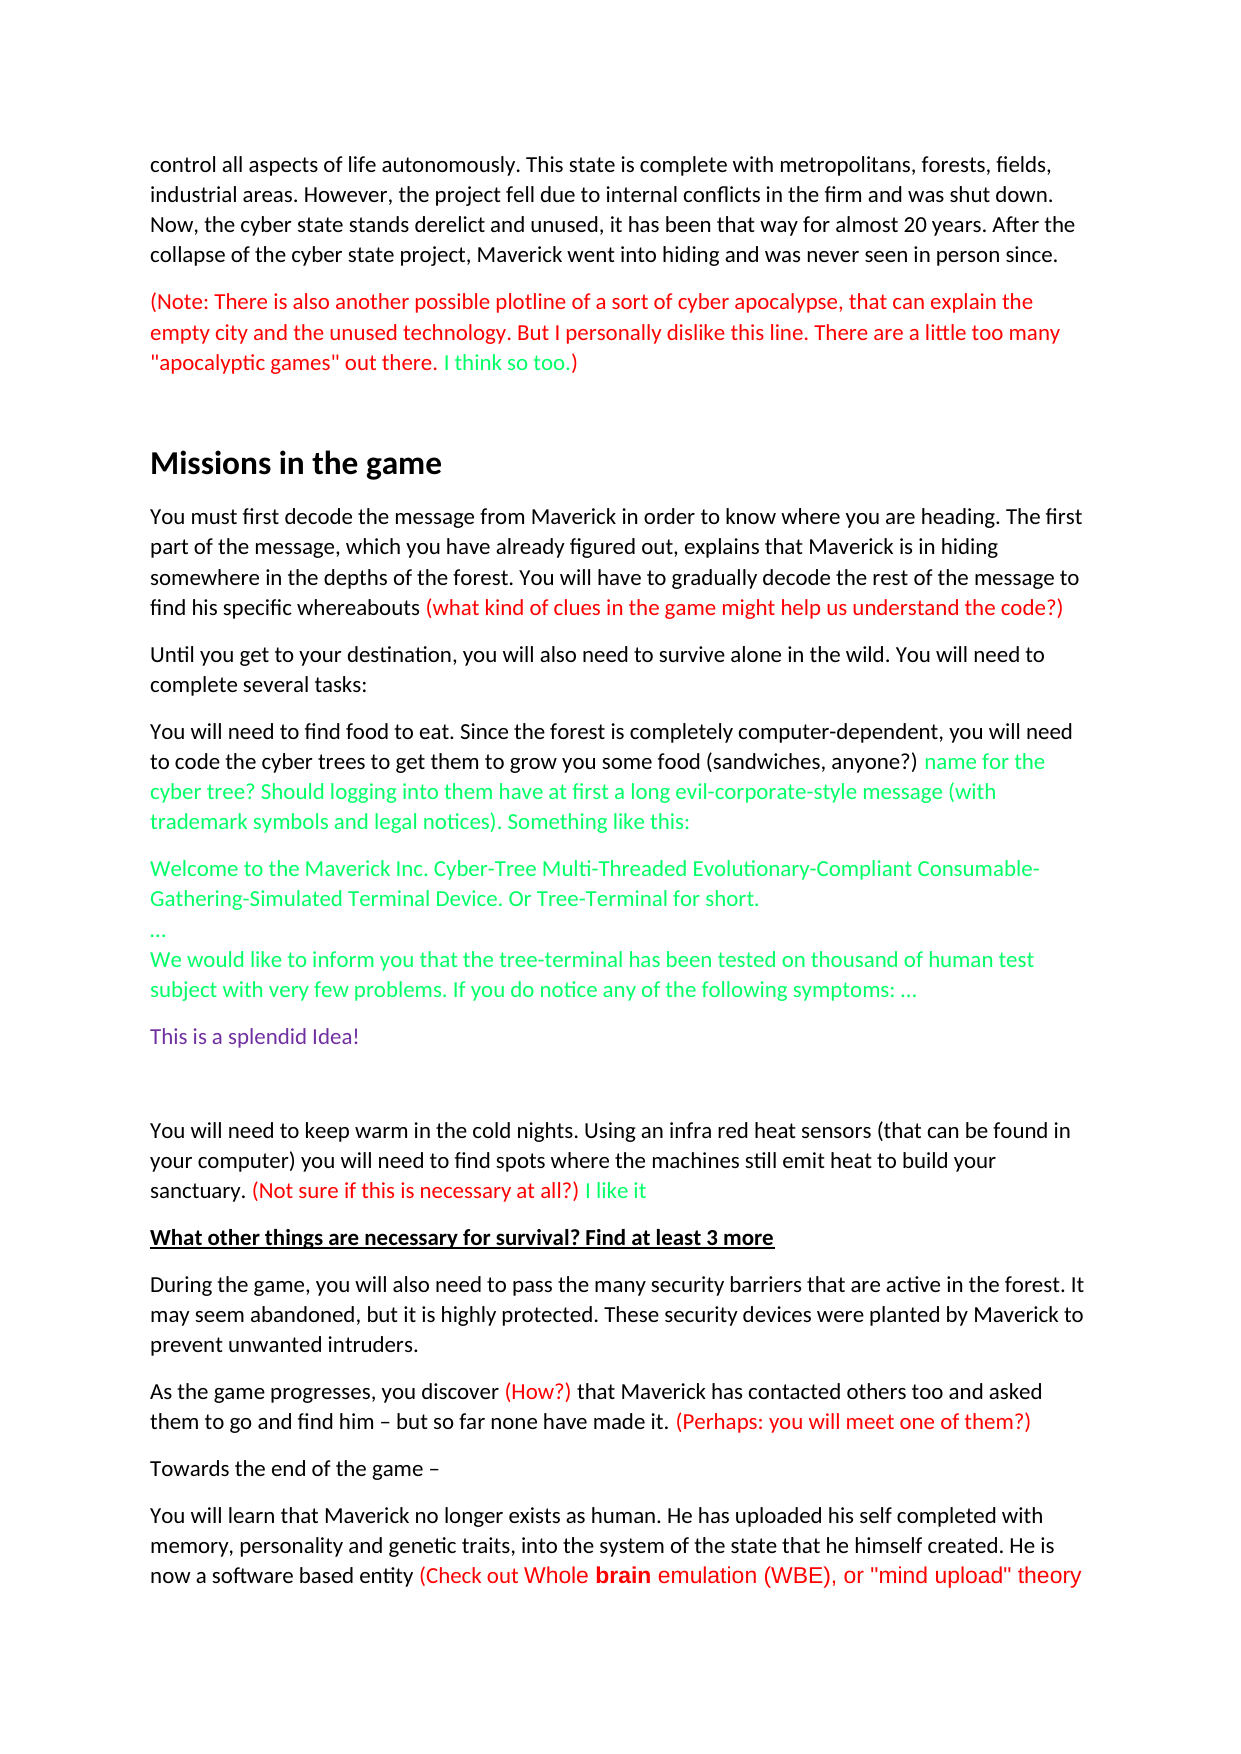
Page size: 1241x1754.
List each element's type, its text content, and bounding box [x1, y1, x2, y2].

text Missions in the game [150, 442, 1090, 482]
text As the game progresses, you discover (How?) that Maverick has contacted others too and asked them to go and find him – but so far none have made it. (Perhaps: you will meet one of them?) [150, 1377, 1090, 1436]
text You must first decode the message from Maverick in order to know where you are heading. The first part of the message, which you have already figured out, explains that Maverick is in hiding somewhere in the depths of the forest. You will have to gradually decode the rest of the message to find his specific whereabouts (what kind of clues in the game might help us understand the code?) [150, 502, 1090, 621]
text (Note: There is also another possible plotline of a sort of cyber apocalypse, that can explain the empty city and the unused technology. But I personally dislike this line. There are a little too many "apocalyptic games" out there. I think so too.) [150, 287, 1090, 376]
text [150, 1501, 1090, 1590]
text Welcome to the Maverick Inc. Cyber-Tree Multi-Threaded Evolutionary-Compliant Consumable-Gathering-Simulated Terminal Device. Or Tree-Terminal for short. … We would like to inform you that the tree-terminal has been tested on thousand of human test subject with very few problems. If you do notice any of the following symptoms: … [150, 854, 1090, 1003]
text This is a splendid Idea! [150, 1022, 1090, 1050]
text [150, 150, 1090, 269]
text You will need to find food to eat. Since the forest is completely computer-dependent, you will need to code the cyber trees to get them to grow you some food (sandwiches, anyone?) name for the cyber tree? Should logging into them have at first a long evil-corporate-style message (with trademark symbols and legal notices). Something like this: [150, 717, 1090, 836]
text Towards the end of the game – [150, 1454, 1090, 1482]
text Until you get to your destination, you will also need to survive alone in the wild. You will need to complete several tasks: [150, 640, 1090, 698]
text What other things are necessary for survival? Find at least 3 more [150, 1223, 1090, 1251]
text You will need to keep warm in the cold nights. Using an infra red heat sensors (that can be found in your computer) you will need to find spots where the machines still emit heat to build your sanctuary. (Not sure if this is necessary at all?) I like it [150, 1116, 1090, 1204]
text During the game, you will also need to pass the many security barriers that are active in the forest. It may seem abandoned, but it is highly protected. These security devices were planted by Maverick to prevent unwanted intruders. [150, 1270, 1090, 1358]
